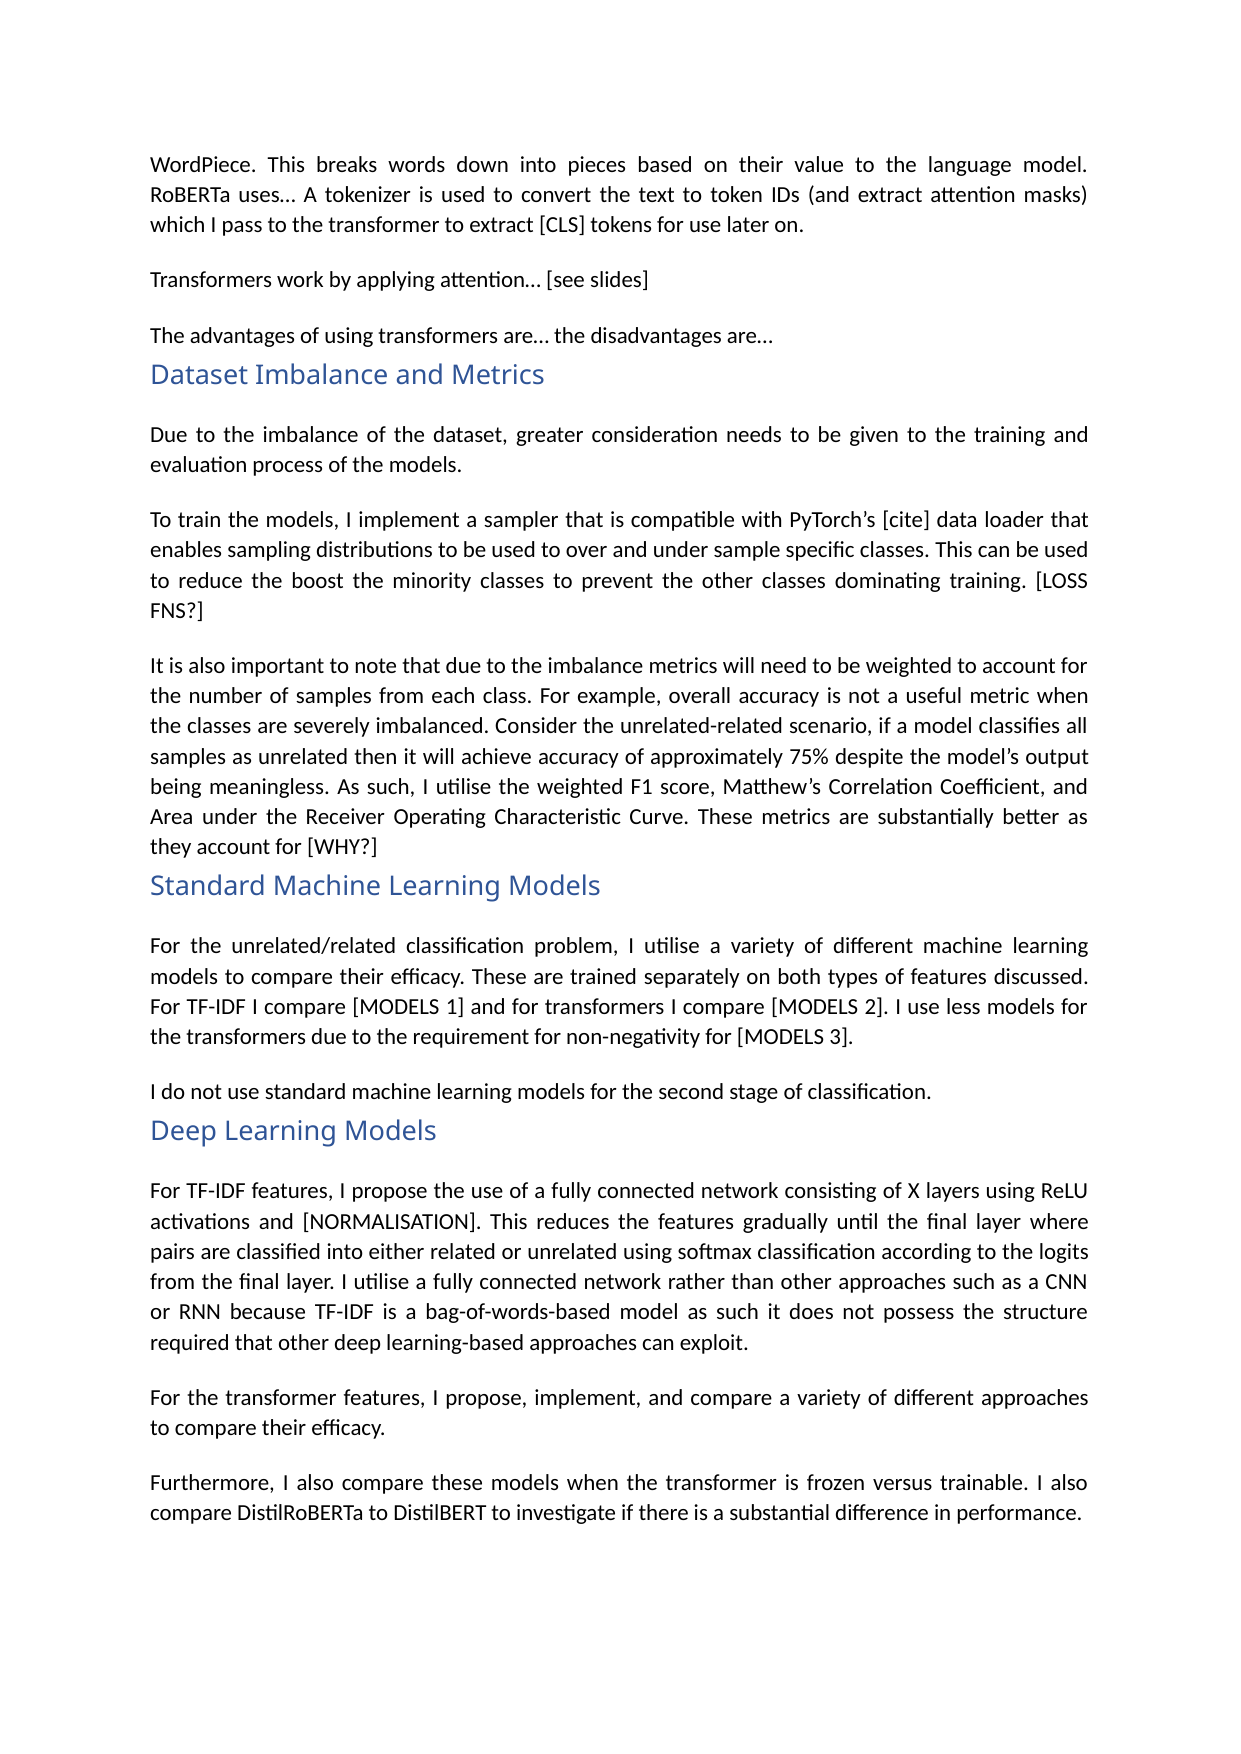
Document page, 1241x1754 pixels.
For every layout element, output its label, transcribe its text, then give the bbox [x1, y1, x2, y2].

text Due to the imbalance of the dataset, greater consideration needs to be given to the training and evaluation process of the models. [150, 420, 1090, 478]
text I do not use standard machine learning models for the second stage of classification. [150, 1077, 1090, 1106]
subtitle Dataset Imbalance and Metrics [150, 355, 1090, 392]
text Furthermore, I also compare these models when the transformer is frozen versus trainable. I also compare DistilRoBERTa to DistilBERT to investigate if there is a substantial difference in performance. [150, 1468, 1090, 1527]
text For the unrelated/related classification problem, I utilise a variety of different machine learning models to compare their efficacy. These are trained separately on both types of features discussed. For TF-IDF I compare [MODELS 1] and for transformers I compare [MODELS 2]. I use less models for the transformers due to the requirement for non-negativity for [MODELS 3]. [150, 932, 1090, 1050]
subtitle Deep Learning Models [150, 1112, 1090, 1149]
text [150, 150, 1090, 238]
text For TF-IDF features, I propose the use of a fully connected network consisting of X layers using ReLU activations and [NORMALISATION]. This reduces the features gradually until the final layer where pairs are classified into either related or unrelated using softmax classification according to the logits from the final layer. I utilise a fully connected network rather than other approaches such as a CNN or RNN because TF-IDF is a bag-of-words-based model as such it does not possess the structure required that other deep learning-based approaches can exploit. [150, 1177, 1090, 1356]
text The advantages of using transformers are… the disadvantages are… [150, 321, 1090, 349]
subtitle Standard Machine Learning Models [150, 867, 1090, 904]
text Transformers work by applying attention… [see slides] [150, 266, 1090, 294]
text To train the models, I implement a sampler that is compatible with PyTorch’s [cite] data loader that enables sampling distributions to be used to over and under sample specific classes. This can be used to reduce the boost the minority classes to prevent the other classes dominating training. [LOSS FNS?] [150, 505, 1090, 624]
text For the transformer features, I propose, implement, and compare a variety of different approaches to compare their efficacy. [150, 1383, 1090, 1441]
text It is also important to note that due to the imbalance metrics will need to be weighted to account for the number of samples from each class. For example, overall accuracy is not a useful metric when the classes are severely imbalanced. Consider the unrelated-related scenario, if a model classifies all samples as unrelated then it will achieve accuracy of approximately 75% despite the model’s output being meaningless. As such, I utilise the weighted F1 score, Matthew’s Correlation Coefficient, and Area under the Receiver Operating Characteristic Curve. These metrics are substantially better as they account for [WHY?] [150, 651, 1090, 861]
